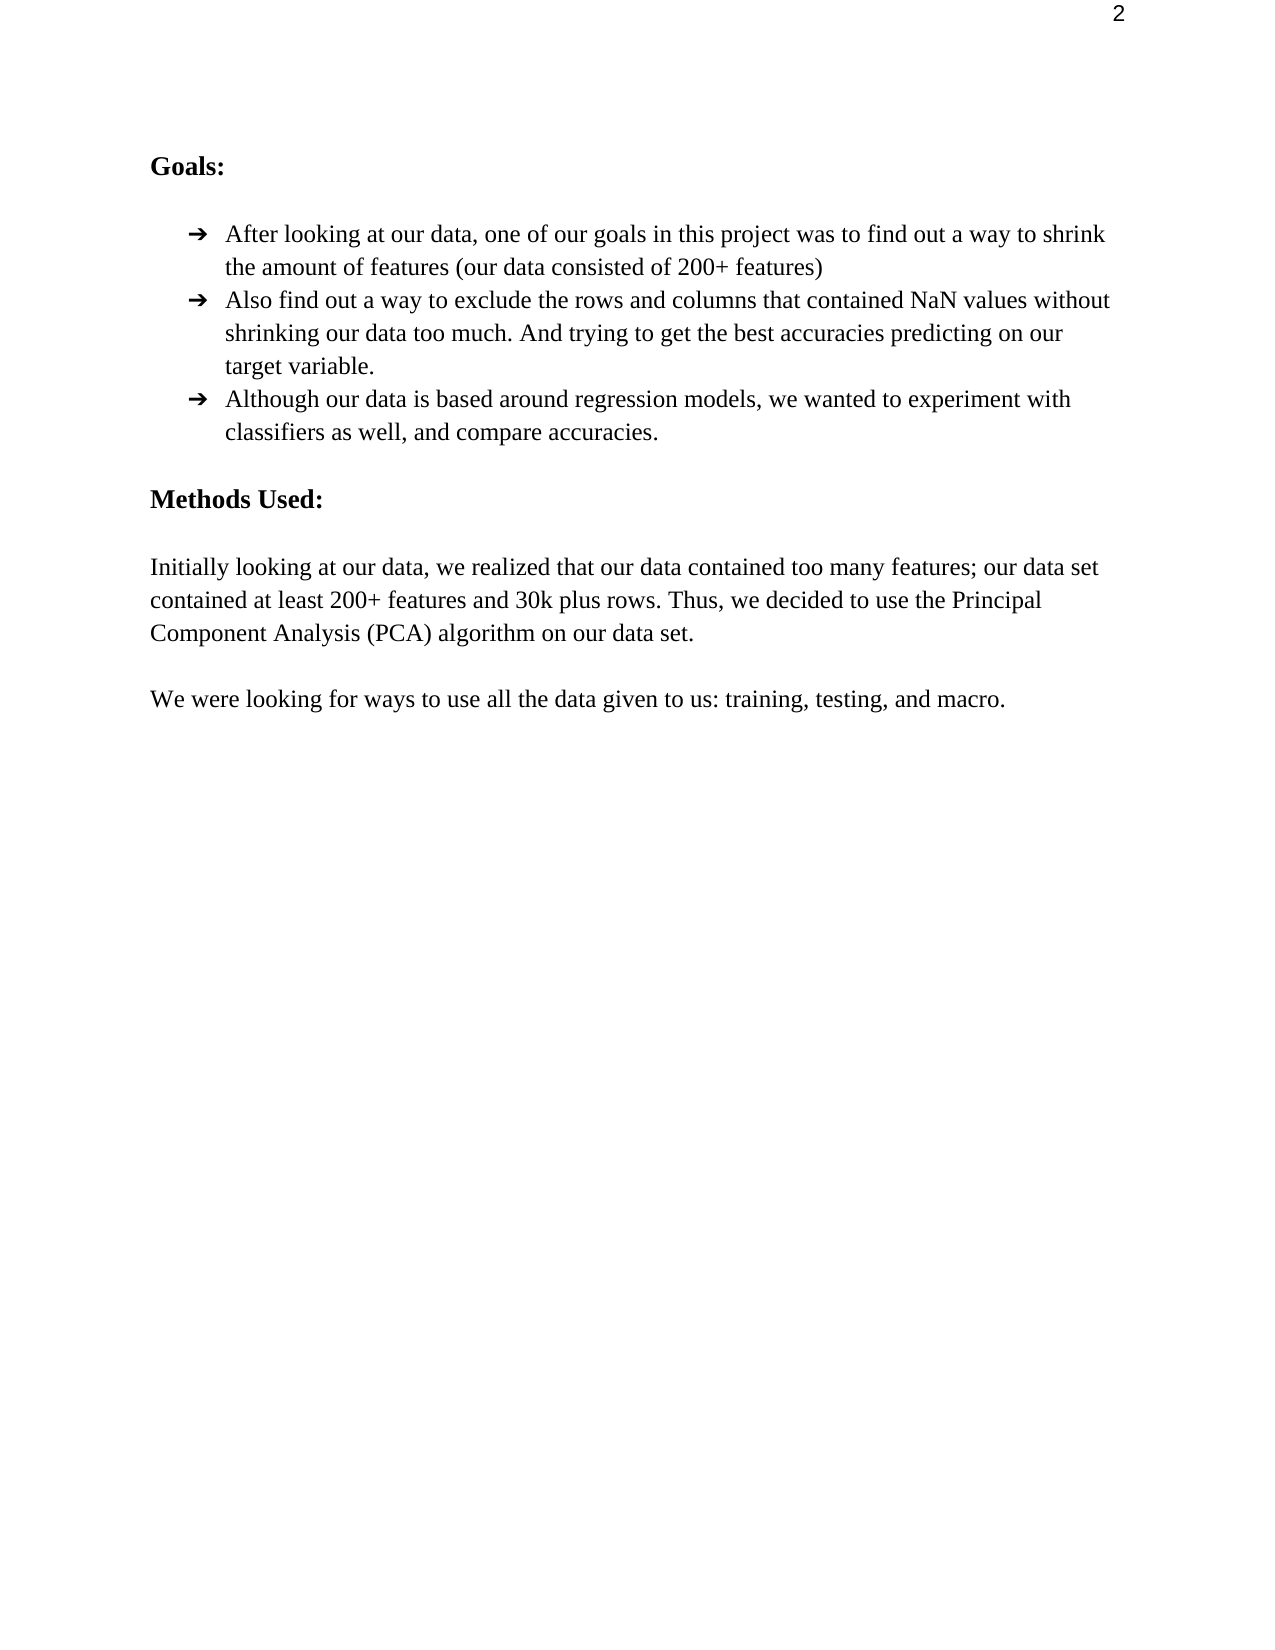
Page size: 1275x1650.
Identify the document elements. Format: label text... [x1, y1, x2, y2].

text Methods Used: [150, 483, 1125, 514]
list Although our data is based around regression models, we wanted to experiment with classifiers as well, and compare accuracies. [187, 384, 1125, 446]
text Initially looking at our data, we realized that our data contained too many features; our data set contained at least 200+ features and 30k plus rows. Thus, we decided to use the Principal Component Analysis (PCA) algorithm on our data set. [150, 552, 1125, 646]
text Goals: [150, 150, 1125, 181]
text We were looking for ways to use all the data given to us: training, testing, and macro. [150, 684, 1125, 712]
list Also find out a way to exclude the rows and columns that contained NaN values without shrinking our data too much. And trying to get the best accuracies predicting on our target variable. [187, 285, 1125, 379]
list After looking at our data, one of our goals in this project was to find out a way to shrink the amount of features (our data consisted of 200+ features) [187, 219, 1125, 281]
